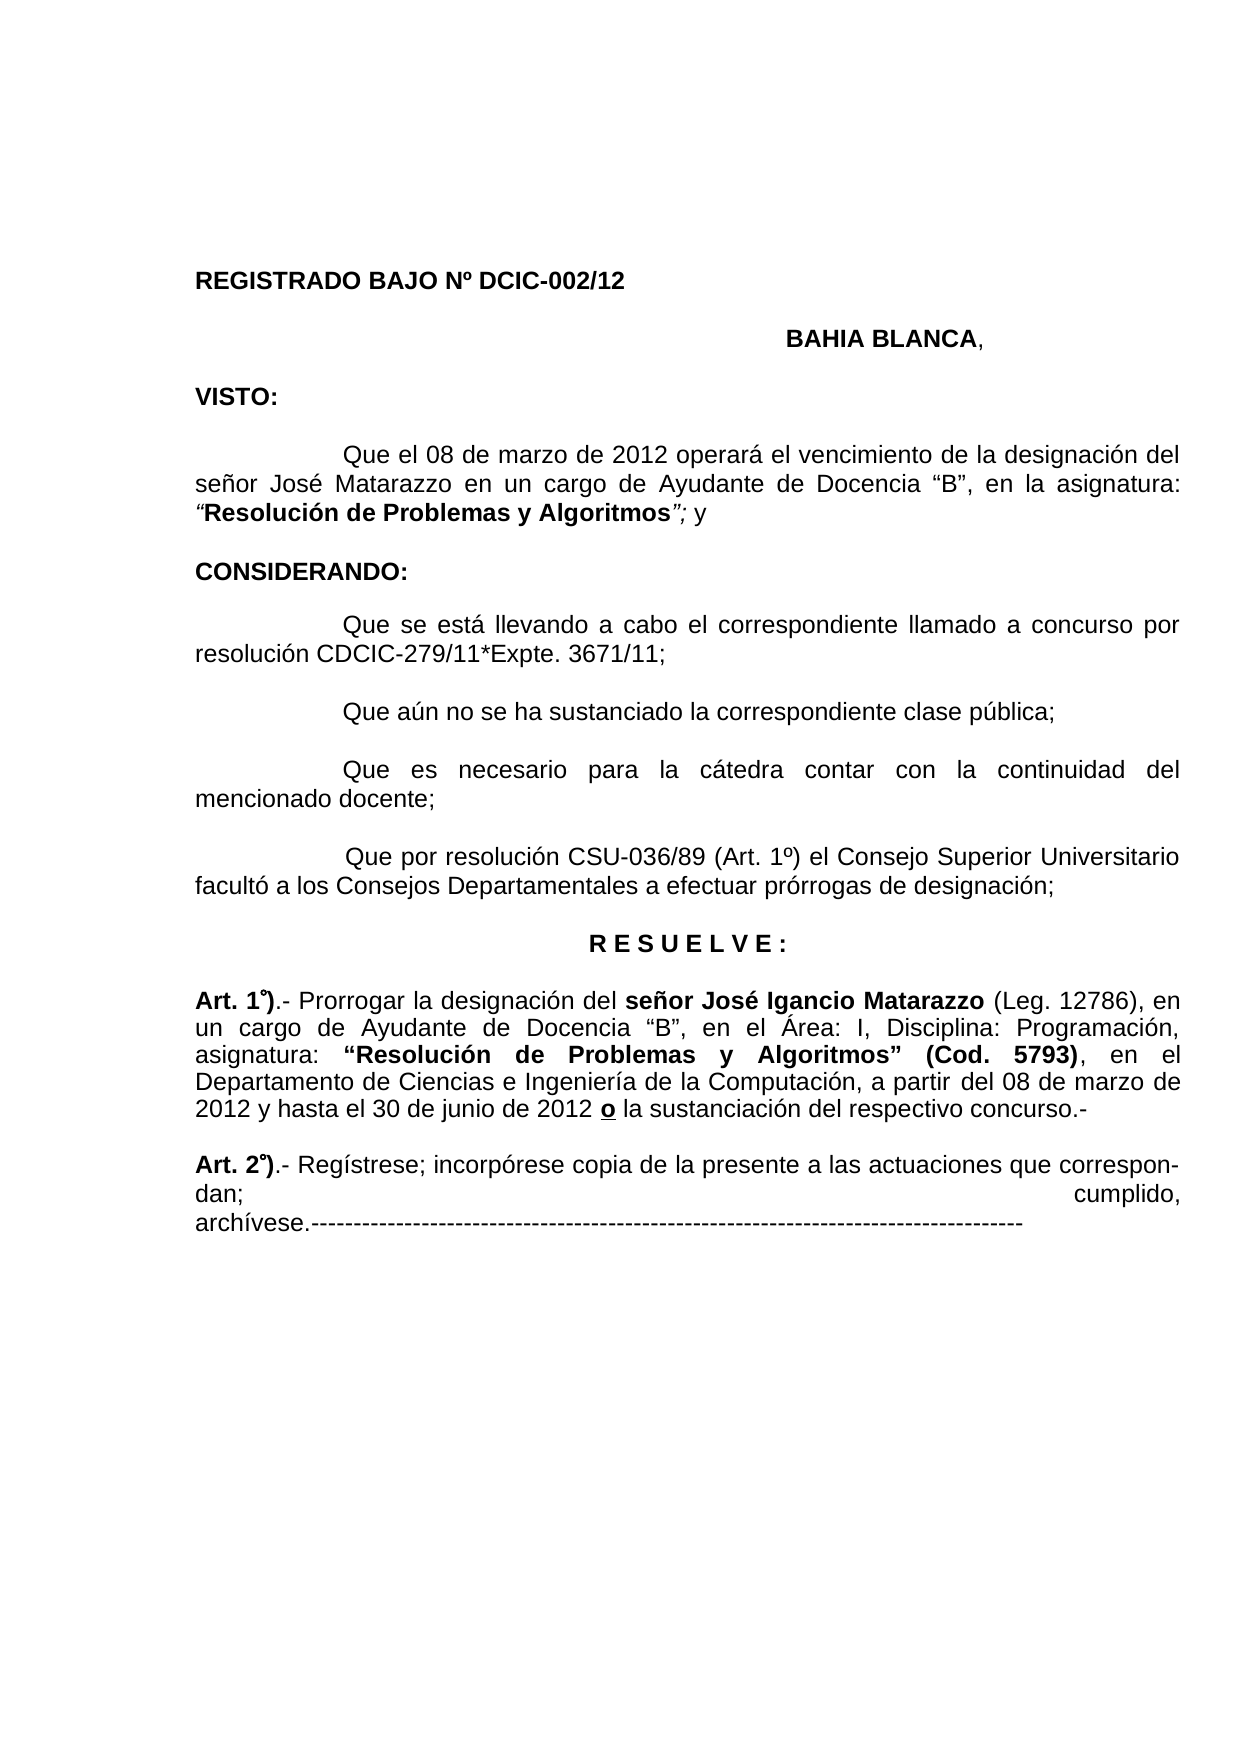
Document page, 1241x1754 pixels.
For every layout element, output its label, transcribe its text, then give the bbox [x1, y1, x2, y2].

text Que aún no se ha sustanciado la correspondiente clase pública; [195, 697, 1181, 726]
subtitle REGISTRADO BAJO Nº DCIC-002/12 [195, 266, 1181, 295]
text CONSIDERANDO: [195, 556, 1181, 586]
text R E S U E L V E : [195, 929, 1181, 958]
text Que es necesario para la cátedra contar con la continuidad del mencionado docente; [195, 755, 1181, 813]
text BAHIA BLANCA, [195, 324, 1181, 353]
text VISTO: [195, 382, 1181, 411]
text Art. 1).- Prorrogar la designación del señor José Igancio Matarazzo (Leg. 12786), en un cargo de Ayudante de Docencia “B”, en el Área: I, Disciplina: Programación, asignatura: “Resolución de Problemas y Algoritmos” (Cod. 5793), en el Departamento de Ciencias e Ingeniería de la Computación, a partir del 08 de marzo de 2012 y hasta el 30 de junio de 2012 o la sustanciación del respectivo concurso.- [195, 987, 1181, 1123]
text Art. 2).- Regístrese; incorpórese copia de la presente a las actuaciones que correspon-dan; cumplido, archívese.------------------------------------------------------------------------------------ [195, 1150, 1181, 1237]
text Que por resolución CSU-036/89 (Art. 1º) el Consejo Superior Universitario facultó a los Consejos Departamentales a efectuar prórrogas de designación; [195, 842, 1181, 900]
text Que el 08 de marzo de 2012 operará el vencimiento de la designación del señor José Matarazzo en un cargo de Ayudante de Docencia “B”, en la asignatura: “Resolución de Problemas y Algoritmos”; y [195, 440, 1181, 527]
text Que se está llevando a cabo el correspondiente llamado a concurso por resolución CDCIC-279/11*Expte. 3671/11; [195, 609, 1181, 668]
